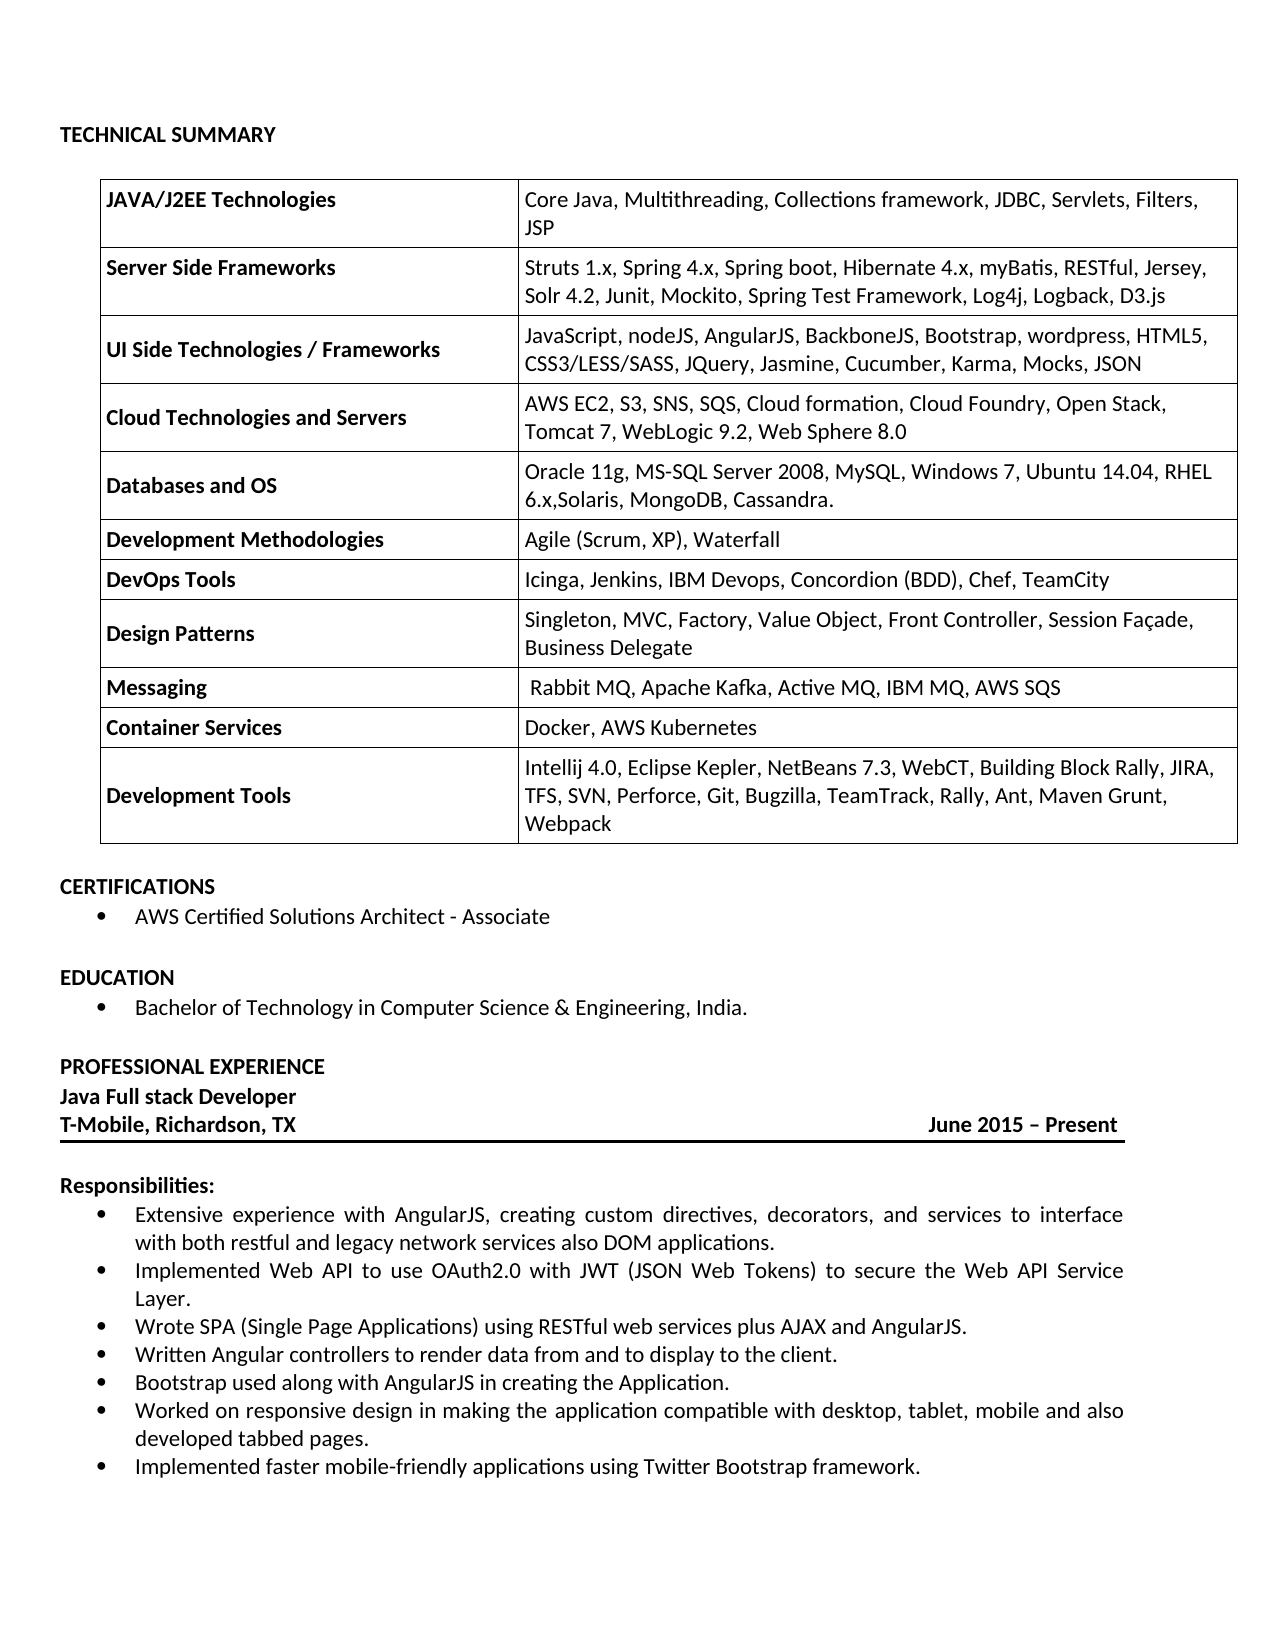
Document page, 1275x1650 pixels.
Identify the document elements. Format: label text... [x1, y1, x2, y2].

list Bachelor of Technology in Computer Science & Engineering, India. [97, 993, 1125, 1021]
text EDUCATION [60, 963, 1125, 991]
table_cell Cloud Technologies and Servers [101, 384, 518, 451]
table_cell AWS EC2, S3, SNS, SQS, Cloud formation, Cloud Foundry, Open Stack, Tomcat 7, WebLogic 9.2, Web Sphere 8.0 [519, 384, 1237, 451]
table_cell Design Patterns [101, 600, 518, 667]
list AWS Certified Solutions Architect - Associate [97, 902, 1125, 931]
table_cell JavaScript, nodeJS, AngularJS, BackboneJS, Bootstrap, wordpress, HTML5, CSS3/LESS/SASS, JQuery, Jasmine, Cucumber, Karma, Mocks, JSON [519, 316, 1237, 383]
table_header Core Java, Multithreading, Collections framework, JDBC, Servlets, Filters, JSP [519, 180, 1237, 247]
table_cell UI Side Technologies / Frameworks [101, 316, 518, 383]
table_cell DevOps Tools [101, 560, 518, 599]
table_cell Rabbit MQ, Apache Kafka, Active MQ, IBM MQ, AWS SQS [519, 668, 1237, 707]
text CERTIFICATIONS [60, 872, 1125, 900]
table_cell Container Services [101, 708, 518, 747]
table_cell Agile (Scrum, XP), Waterfall [519, 520, 1237, 559]
list Bootstrap used along with AngularJS in creating the Application. [97, 1368, 1125, 1396]
table_cell Singleton, MVC, Factory, Value Object, Front Controller, Session Façade, Business Delegate [519, 600, 1237, 667]
table_cell Struts 1.x, Spring 4.x, Spring boot, Hibernate 4.x, myBatis, RESTful, Jersey, Solr 4.2, Junit, Mockito, Spring Test Framework, Log4j, Logback, D3.js [519, 248, 1237, 315]
list Implemented Web API to use OAuth2.0 with JWT (JSON Web Tokens) to secure the Web API Service Layer. [97, 1256, 1125, 1312]
list Implemented faster mobile-friendly applications using Twitter Bootstrap framework. [97, 1452, 1125, 1480]
list Wrote SPA (Single Page Applications) using RESTful web services plus AJAX and AngularJS. [97, 1312, 1125, 1340]
table_cell Development Tools [101, 748, 518, 843]
table_header JAVA/J2EE Technologies [101, 180, 518, 247]
list Worked on responsive design in making the application compatible with desktop, tablet, mobile and also developed tabbed pages. [97, 1396, 1125, 1452]
list Written Angular controllers to render data from and to display to the client. [97, 1340, 1125, 1368]
table_cell Intellij 4.0, Eclipse Kepler, NetBeans 7.3, WebCT, Building Block Rally, JIRA, TFS, SVN, Perforce, Git, Bugzilla, TeamTrack, Rally, Ant, Maven Grunt, Webpack [519, 748, 1237, 843]
text T-Mobile, Richardson, TX June 2015 – Present [60, 1110, 1125, 1140]
table_cell Icinga, Jenkins, IBM Devops, Concordion (BDD), Chef, TeamCity [519, 560, 1237, 599]
table_cell Development Methodologies [101, 520, 518, 559]
table_cell Docker, AWS Kubernetes [519, 708, 1237, 747]
text Responsibilities: [60, 1172, 1125, 1200]
text Java Full stack Developer [60, 1082, 1125, 1110]
table_cell Databases and OS [101, 452, 518, 519]
text PROFESSIONAL EXPERIENCE [60, 1052, 1125, 1080]
table_cell Server Side Frameworks [101, 248, 518, 315]
table_cell Oracle 11g, MS-SQL Server 2008, MySQL, Windows 7, Ubuntu 14.04, RHEL 6.x,Solaris, MongoDB, Cassandra. [519, 452, 1237, 519]
table_cell Messaging [101, 668, 518, 707]
text TECHNICAL SUMMARY [60, 120, 1125, 148]
